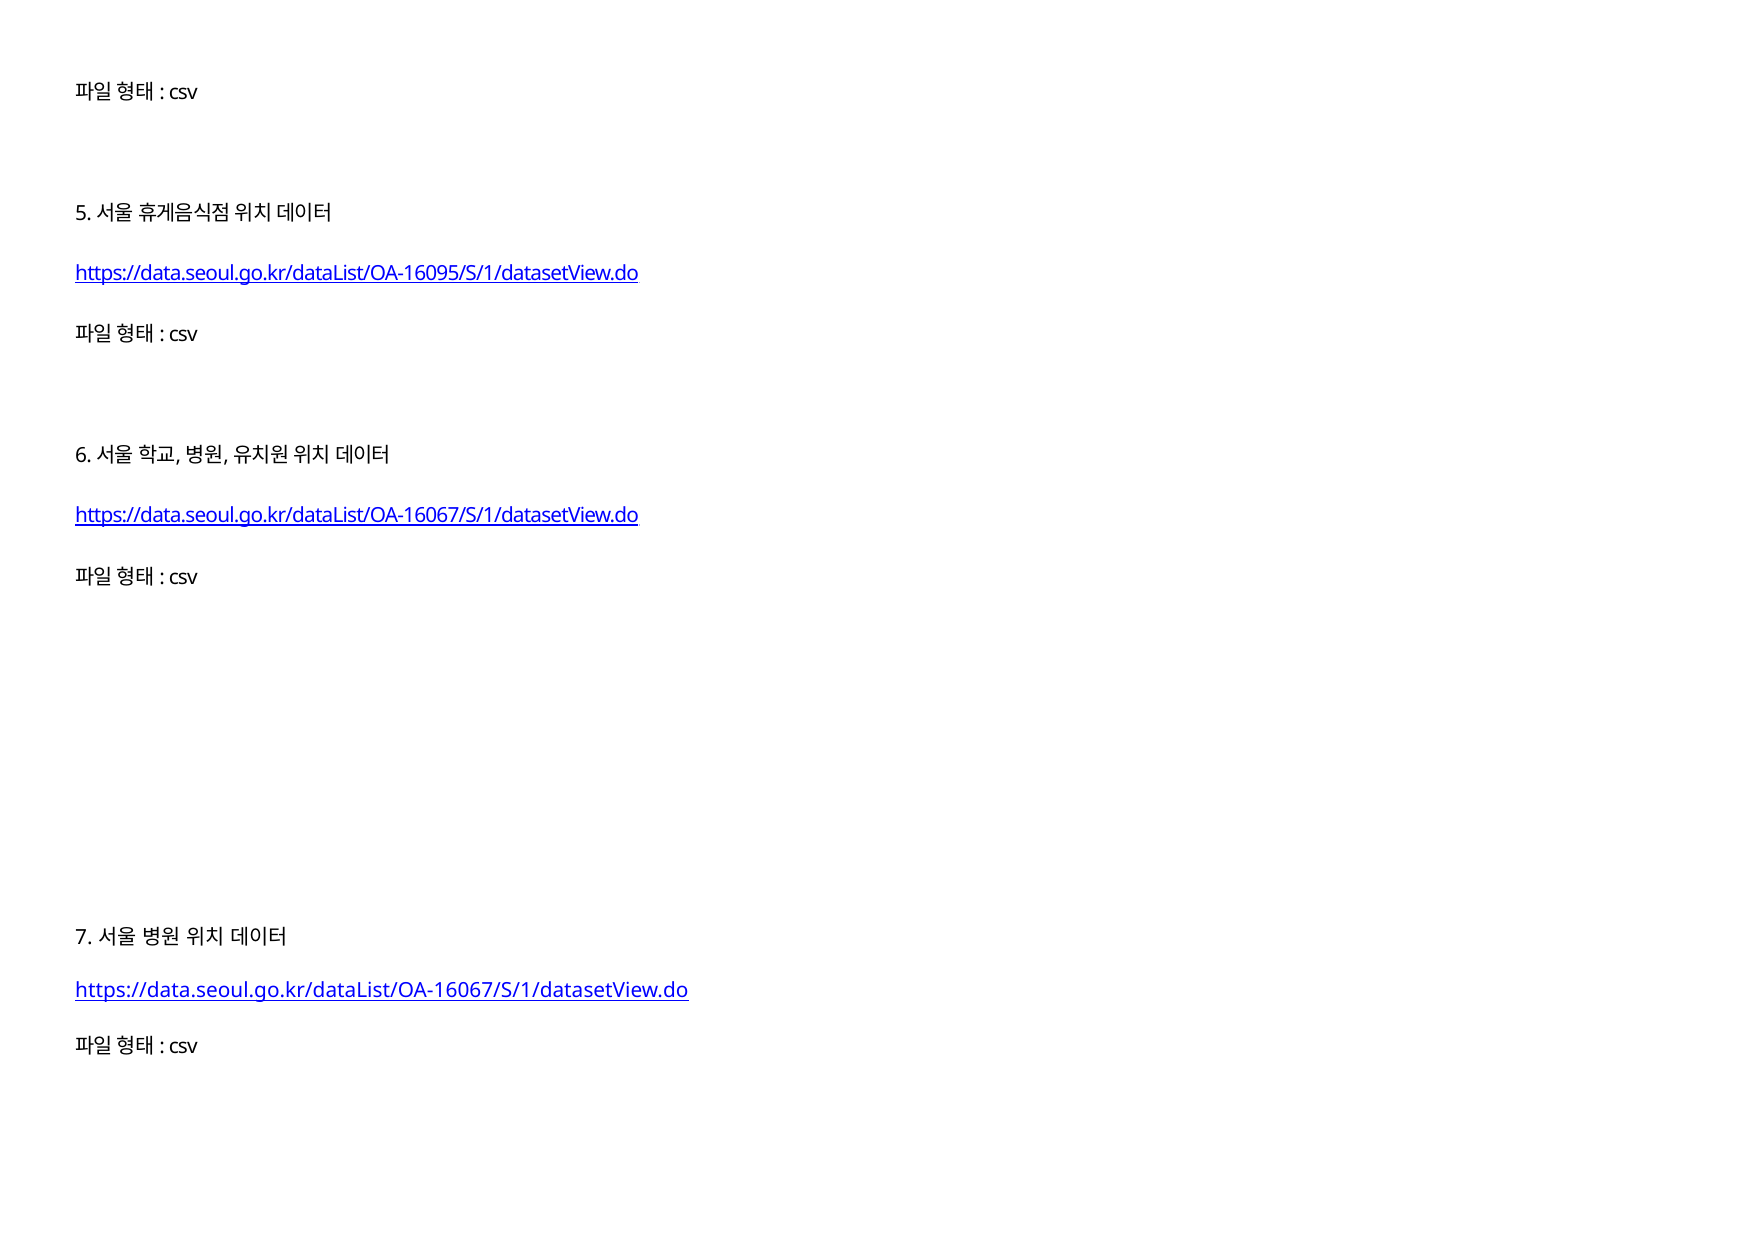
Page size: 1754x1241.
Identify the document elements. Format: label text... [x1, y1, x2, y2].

subtitle 파일 형태 : csv [75, 317, 1679, 348]
subtitle 파일 형태 : csv [75, 560, 1679, 590]
subtitle 파일 형태 : csv [75, 1029, 1679, 1059]
subtitle https://data.seoul.go.kr/dataList/OA-16067/S/1/datasetView.do [75, 500, 1679, 529]
text https://data.seoul.go.kr/dataList/OA-16067/S/1/datasetView.do [75, 976, 1679, 1004]
subtitle 5. 서울 휴게음식점 위치 데이터 [75, 196, 1679, 227]
subtitle https://data.seoul.go.kr/dataList/OA-16095/S/1/datasetView.do [75, 258, 1679, 286]
subtitle 파일 형태 : csv [75, 75, 1679, 105]
text 7. 서울 병원 위치 데이터 [75, 920, 1679, 950]
subtitle 6. 서울 학교, 병원, 유치원 위치 데이터 [75, 439, 1679, 469]
